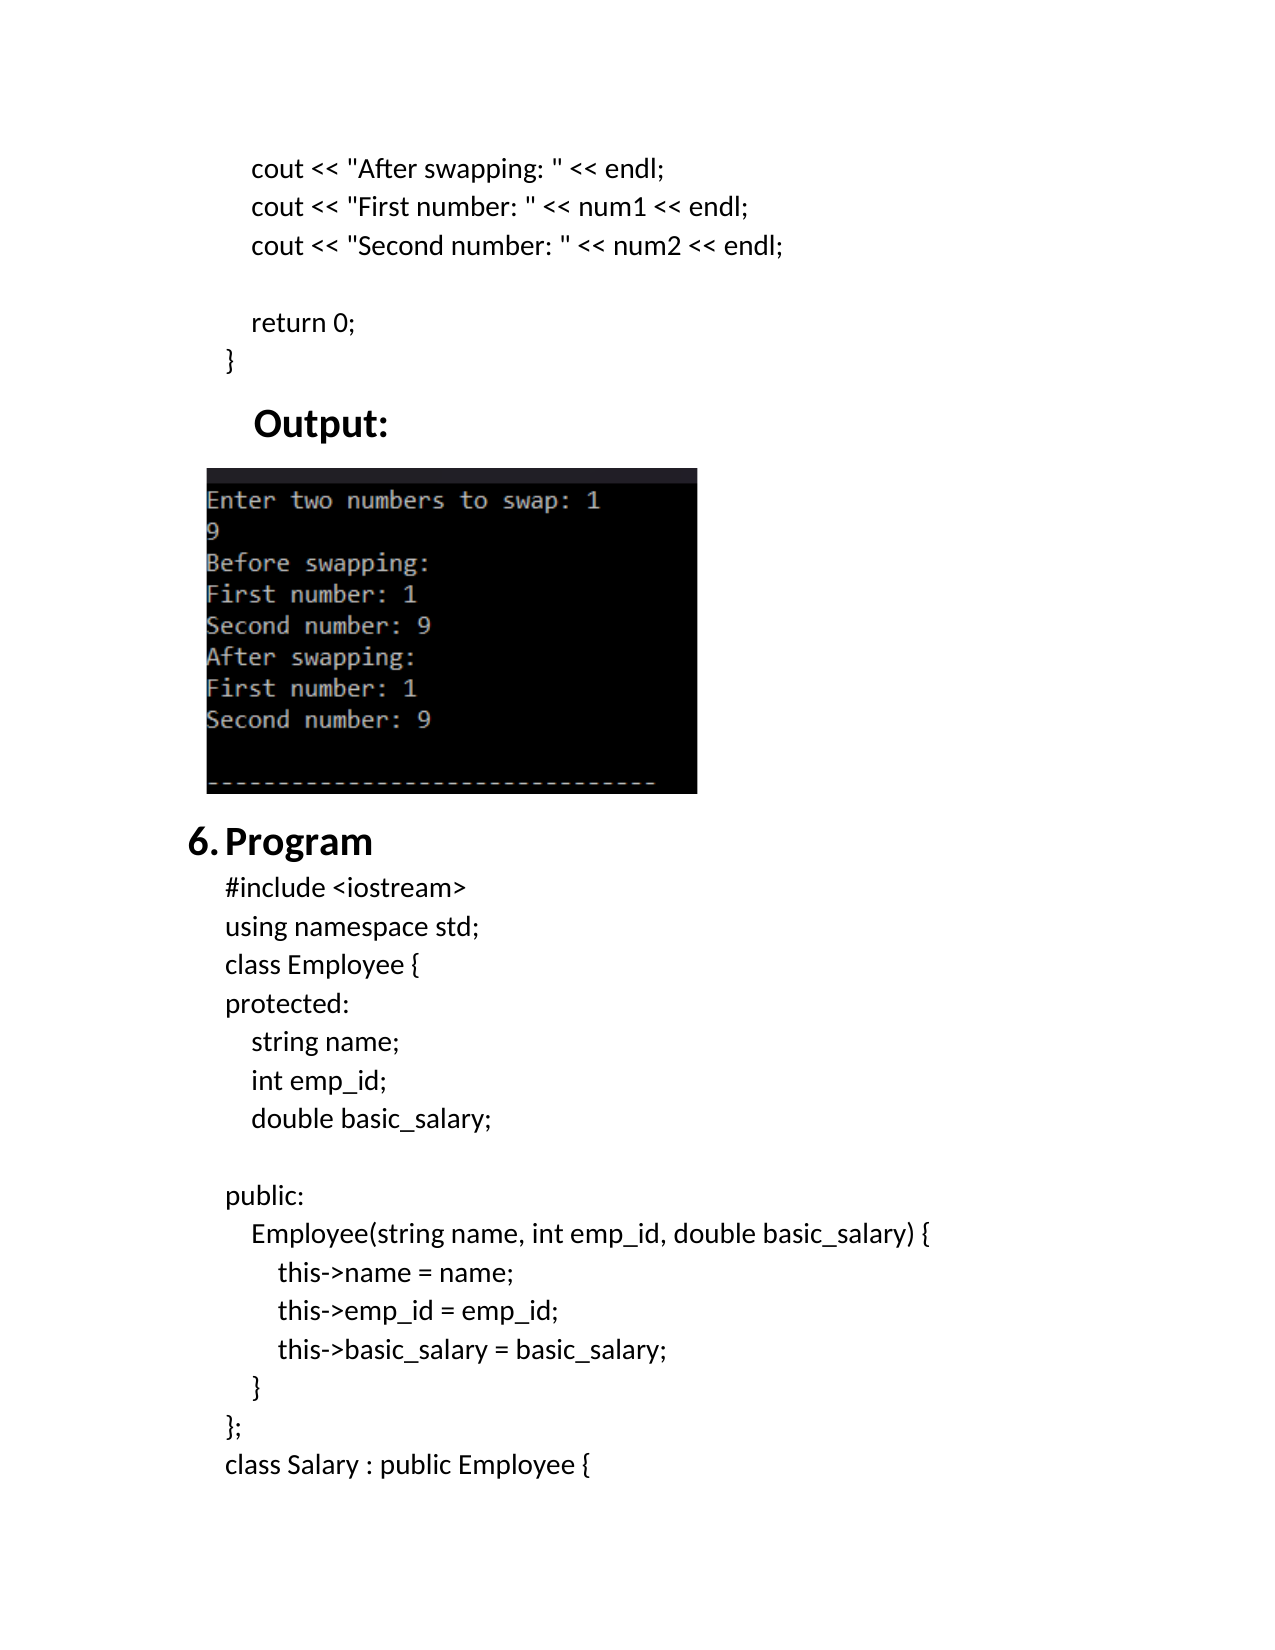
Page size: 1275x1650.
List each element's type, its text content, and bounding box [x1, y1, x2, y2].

list string name; [225, 1023, 1125, 1059]
list int emp_id; [225, 1062, 1125, 1097]
list this->emp_id = emp_id; [225, 1292, 1125, 1328]
list } [225, 1369, 1125, 1405]
list Employee(string name, int emp_id, double basic_salary) { [225, 1215, 1125, 1251]
list using namespace std; [225, 908, 1125, 943]
list class Employee { [225, 946, 1125, 982]
list this->basic_salary = basic_salary; [225, 1331, 1125, 1366]
list class Salary : public Employee { [225, 1446, 1125, 1482]
list } [225, 342, 1125, 378]
list cout << "After swapping: " << endl; [225, 150, 1125, 186]
list protected: [225, 985, 1125, 1020]
list public: [225, 1177, 1125, 1213]
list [225, 227, 1125, 262]
list return 0; [225, 304, 1125, 339]
text Output: [150, 397, 1125, 448]
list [225, 188, 1125, 224]
list double basic_salary; [225, 1100, 1125, 1136]
list this->name = name; [225, 1254, 1125, 1289]
list }; [225, 1408, 1125, 1443]
list #include <iostream> [225, 869, 1125, 905]
picture [206, 468, 698, 794]
list Program [187, 814, 1125, 865]
